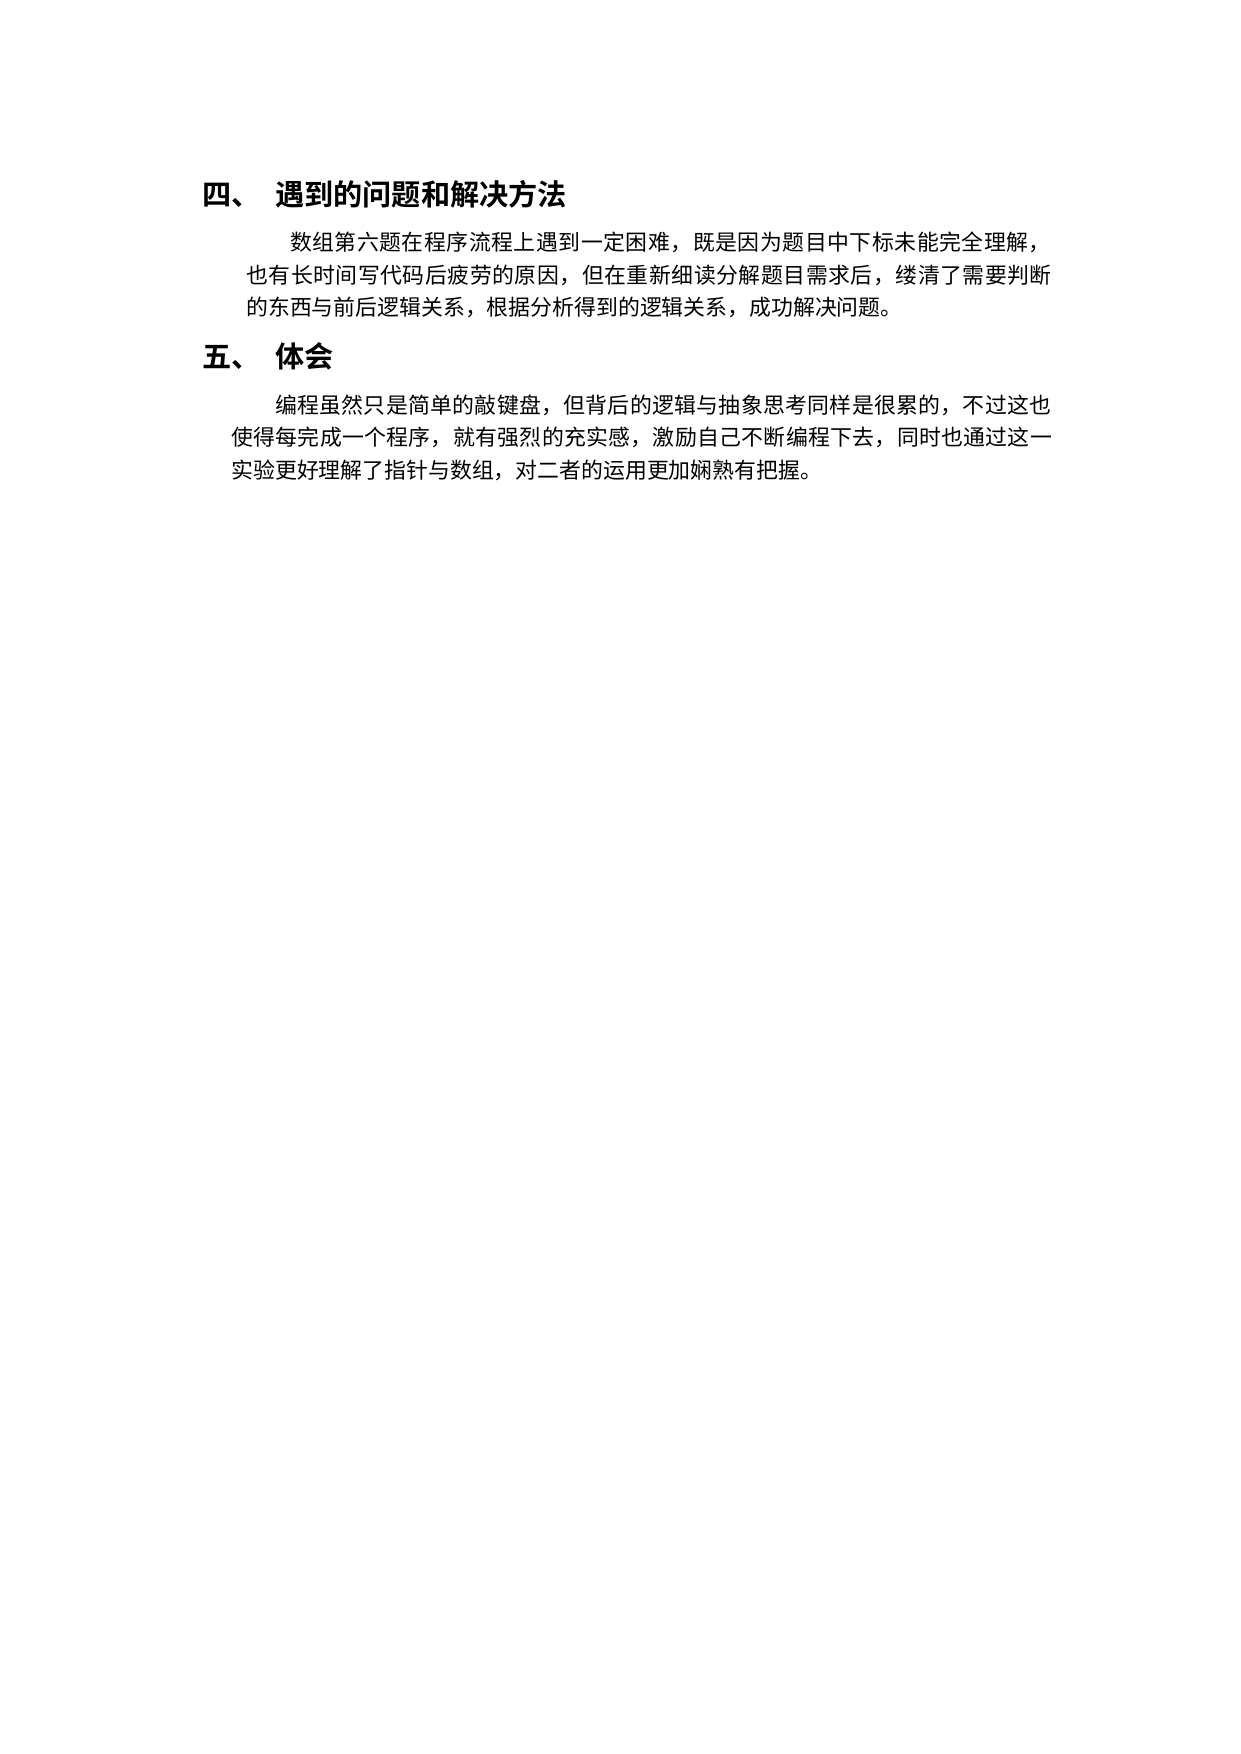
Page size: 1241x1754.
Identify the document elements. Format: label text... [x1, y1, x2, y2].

list 编程虽然只是简单的敲键盘，但背后的逻辑与抽象思考同样是很累的，不过这也使得每完成一个程序，就有强烈的充实感，激励自己不断编程下去，同时也通过这一实验更好理解了指针与数组，对二者的运用更加娴熟有把握。 [231, 387, 1053, 485]
list 体会 [202, 322, 1053, 387]
list 遇到的问题和解决方法 [202, 160, 1053, 225]
list 数组第六题在程序流程上遇到一定困难，既是因为题目中下标未能完全理解，也有长时间写代码后疲劳的原因，但在重新细读分解题目需求后，缕清了需要判断的东西与前后逻辑关系，根据分析得到的逻辑关系，成功解决问题。 [246, 225, 1053, 322]
